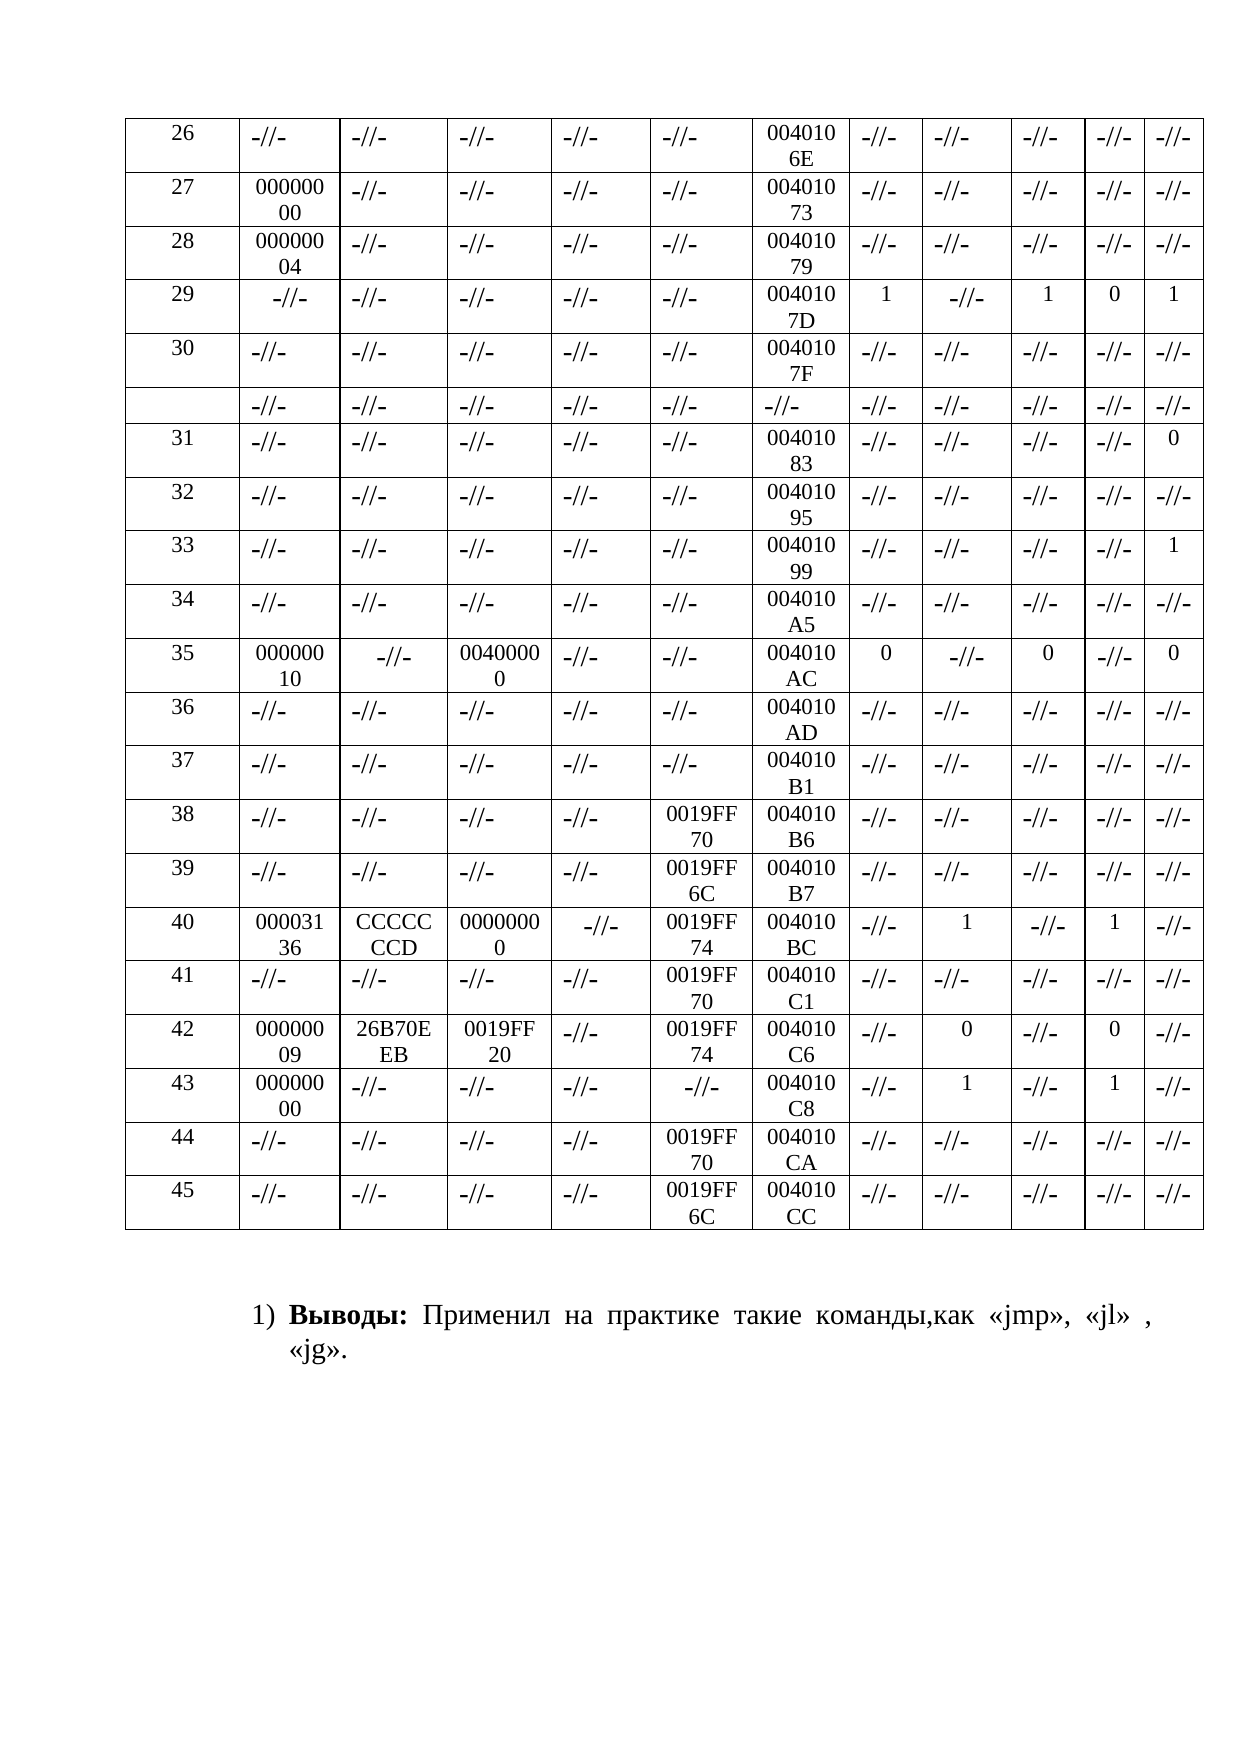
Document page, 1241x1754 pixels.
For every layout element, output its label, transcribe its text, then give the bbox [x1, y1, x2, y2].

table_cell -//- [240, 1176, 339, 1229]
table_cell 42 [126, 1015, 239, 1068]
table_cell 0 [1145, 639, 1203, 692]
table_cell -//- [341, 388, 447, 423]
table_cell -//- [850, 424, 922, 477]
table_cell 00000010 [240, 639, 339, 692]
table_cell 40 [126, 908, 239, 960]
table_cell -//- [341, 961, 447, 1014]
table_cell -//- [850, 854, 922, 907]
table_cell -//- [1086, 746, 1144, 799]
table_cell 28 [126, 227, 239, 279]
table_cell -//- [1145, 908, 1203, 960]
table_cell 00401099 [753, 531, 849, 584]
table_cell -//- [850, 227, 922, 279]
table_cell -//- [1086, 173, 1144, 226]
table_cell 00003136 [240, 908, 339, 960]
table_cell -//- [923, 531, 1011, 584]
table_cell -//- [341, 639, 447, 692]
table_cell -//- [552, 388, 650, 423]
table_cell -//- [552, 800, 650, 853]
table_cell -//- [923, 854, 1011, 907]
table_cell -//- [552, 280, 650, 333]
table_cell -//- [448, 334, 551, 387]
table_cell -//- [1012, 173, 1084, 226]
table_cell -//- [1086, 478, 1144, 530]
table_cell -//- [240, 531, 339, 584]
table_cell -//- [1086, 800, 1144, 853]
table_cell -//- [651, 746, 752, 799]
table_cell -//- [1145, 388, 1203, 423]
table_cell 33 [126, 531, 239, 584]
table_cell -//- [341, 800, 447, 853]
table_cell -//- [1012, 800, 1084, 853]
table_cell 004010BC [753, 908, 849, 960]
table_cell -//- [240, 746, 339, 799]
table_cell -//- [552, 961, 650, 1014]
table_cell -//- [448, 1069, 551, 1122]
table_cell -//- [341, 854, 447, 907]
table_cell -//- [552, 478, 650, 530]
table_cell 0019FF20 [448, 1015, 551, 1068]
table_cell -//- [651, 531, 752, 584]
table_cell -//- [448, 424, 551, 477]
table_cell -//- [850, 800, 922, 853]
table_cell -//- [850, 334, 922, 387]
table_cell -//- [552, 173, 650, 226]
table_cell -//- [552, 1015, 650, 1068]
table_cell -//- [850, 1015, 922, 1068]
table_cell -//- [1145, 746, 1203, 799]
table_cell 0 [1086, 280, 1144, 333]
table_cell 00000004 [240, 227, 339, 279]
table_cell -//- [448, 531, 551, 584]
table_cell -//- [1012, 1069, 1084, 1122]
table_cell [126, 388, 239, 423]
table_cell -//- [923, 388, 1011, 423]
table_cell 00000009 [240, 1015, 339, 1068]
table_cell -//- [448, 227, 551, 279]
table_cell -//- [448, 800, 551, 853]
table_cell -//- [1086, 227, 1144, 279]
table_cell 0040107F [753, 334, 849, 387]
table_cell -//- [552, 424, 650, 477]
table_cell -//- [240, 424, 339, 477]
table_cell -//- [923, 119, 1011, 172]
table_cell -//- [651, 1069, 752, 1122]
table_cell -//- [923, 173, 1011, 226]
table_cell 004010C6 [753, 1015, 849, 1068]
table_cell -//- [552, 1176, 650, 1229]
table_cell -//- [850, 746, 922, 799]
table_cell 1 [1145, 531, 1203, 584]
table_cell 0019FF70 [651, 961, 752, 1014]
table_cell 00401079 [753, 227, 849, 279]
table_cell -//- [1145, 1123, 1203, 1175]
table_cell 0 [1086, 1015, 1144, 1068]
table_cell -//- [651, 119, 752, 172]
table_cell -//- [1145, 334, 1203, 387]
table_cell -//- [923, 961, 1011, 1014]
table_cell -//- [552, 1123, 650, 1175]
table_cell -//- [1145, 1069, 1203, 1122]
table_cell -//- [850, 961, 922, 1014]
table_cell -//- [448, 173, 551, 226]
table_cell 004010AC [753, 639, 849, 692]
table_cell 39 [126, 854, 239, 907]
table_cell -//- [1012, 961, 1084, 1014]
table_cell 0 [850, 639, 922, 692]
table_cell 00401083 [753, 424, 849, 477]
table_cell 1 [1012, 280, 1084, 333]
table_cell -//- [1012, 334, 1084, 387]
table_cell -//- [240, 961, 339, 1014]
table_cell -//- [651, 693, 752, 745]
table_cell -//- [341, 478, 447, 530]
table_cell -//- [1145, 800, 1203, 853]
table_cell -//- [1012, 693, 1084, 745]
table_cell -//- [448, 1176, 551, 1229]
table_cell -//- [448, 280, 551, 333]
table_cell -//- [1145, 585, 1203, 638]
table_cell -//- [651, 334, 752, 387]
table_cell CCCCCCCD [341, 908, 447, 960]
table_cell -//- [1012, 746, 1084, 799]
table_cell -//- [341, 334, 447, 387]
table_cell 004010B6 [753, 800, 849, 853]
table_cell 31 [126, 424, 239, 477]
table_cell -//- [1012, 119, 1084, 172]
table_cell 41 [126, 961, 239, 1014]
table_cell -//- [923, 227, 1011, 279]
table_cell 00000000 [240, 1069, 339, 1122]
table_cell -//- [341, 746, 447, 799]
table_cell -//- [850, 388, 922, 423]
table_cell -//- [1086, 961, 1144, 1014]
table_cell -//- [1086, 119, 1144, 172]
table_cell -//- [1012, 478, 1084, 530]
table_cell -//- [240, 478, 339, 530]
table_cell 26 [126, 119, 239, 172]
table_cell -//- [651, 280, 752, 333]
table_cell -//- [1086, 388, 1144, 423]
table_cell 32 [126, 478, 239, 530]
table_cell -//- [1012, 1176, 1084, 1229]
table_cell 27 [126, 173, 239, 226]
table_cell -//- [1145, 119, 1203, 172]
table_cell -//- [1086, 1176, 1144, 1229]
table_cell -//- [1086, 1123, 1144, 1175]
table_cell 30 [126, 334, 239, 387]
table_cell 1 [923, 1069, 1011, 1122]
table_cell -//- [651, 227, 752, 279]
table_cell -//- [1145, 173, 1203, 226]
table_cell -//- [1012, 388, 1084, 423]
table_cell 44 [126, 1123, 239, 1175]
table_cell 1 [1086, 1069, 1144, 1122]
table_cell -//- [341, 1176, 447, 1229]
table_cell 00401073 [753, 173, 849, 226]
table_cell -//- [341, 119, 447, 172]
table_cell 0040106E [753, 119, 849, 172]
table_cell -//- [341, 1069, 447, 1122]
table_cell -//- [1086, 424, 1144, 477]
table_cell -//- [240, 585, 339, 638]
table_cell -//- [240, 334, 339, 387]
table_cell 29 [126, 280, 239, 333]
table_cell -//- [1086, 639, 1144, 692]
table_cell -//- [1145, 693, 1203, 745]
table_cell 45 [126, 1176, 239, 1229]
table_cell -//- [850, 1123, 922, 1175]
table_cell -//- [341, 424, 447, 477]
table_cell -//- [1086, 854, 1144, 907]
table_cell -//- [552, 908, 650, 960]
table_cell -//- [240, 388, 339, 423]
table_cell -//- [651, 639, 752, 692]
table_cell 38 [126, 800, 239, 853]
table_cell -//- [552, 854, 650, 907]
table_cell -//- [552, 119, 650, 172]
table_cell -//- [341, 173, 447, 226]
table_cell 43 [126, 1069, 239, 1122]
table_cell 0019FF74 [651, 908, 752, 960]
table_cell -//- [1012, 424, 1084, 477]
table_cell -//- [341, 227, 447, 279]
table_cell -//- [552, 1069, 650, 1122]
table_cell -//- [552, 334, 650, 387]
table_cell -//- [240, 1123, 339, 1175]
table_cell -//- [1086, 585, 1144, 638]
table_cell -//- [923, 693, 1011, 745]
table_cell -//- [923, 585, 1011, 638]
table_cell -//- [240, 800, 339, 853]
table_cell -//- [552, 639, 650, 692]
table_cell 1 [1145, 280, 1203, 333]
table_cell 0 [1012, 639, 1084, 692]
table_cell -//- [240, 854, 339, 907]
table_cell -//- [923, 478, 1011, 530]
table_cell -//- [552, 693, 650, 745]
table_cell -//- [923, 746, 1011, 799]
table_cell -//- [1012, 1123, 1084, 1175]
table_cell -//- [1145, 1015, 1203, 1068]
table_cell -//- [552, 227, 650, 279]
table_cell -//- [753, 388, 849, 423]
table_cell -//- [850, 585, 922, 638]
table_cell -//- [448, 388, 551, 423]
table_cell -//- [1145, 1176, 1203, 1229]
table_cell 0019FF6C [651, 1176, 752, 1229]
table_cell -//- [651, 478, 752, 530]
table_cell -//- [651, 424, 752, 477]
table_cell 37 [126, 746, 239, 799]
table_cell -//- [552, 531, 650, 584]
table_cell 0019FF70 [651, 800, 752, 853]
table_cell 004010A5 [753, 585, 849, 638]
table_cell -//- [1012, 531, 1084, 584]
table_cell -//- [923, 800, 1011, 853]
table_cell -//- [240, 119, 339, 172]
table_cell -//- [923, 334, 1011, 387]
table_cell -//- [651, 173, 752, 226]
table_cell -//- [240, 280, 339, 333]
table_cell 004010B7 [753, 854, 849, 907]
table_cell 00401095 [753, 478, 849, 530]
table_cell -//- [448, 961, 551, 1014]
table_cell -//- [1012, 1015, 1084, 1068]
list Выводы: Применил на практике такие команды,как «jmp», «jl» , «jg». [251, 1297, 1152, 1364]
table_cell 0019FF6C [651, 854, 752, 907]
table_cell -//- [1012, 908, 1084, 960]
table_cell -//- [448, 585, 551, 638]
table_cell 0 [923, 1015, 1011, 1068]
table_cell -//- [448, 854, 551, 907]
table_cell -//- [850, 908, 922, 960]
table_cell -//- [448, 1123, 551, 1175]
table_cell 004010CA [753, 1123, 849, 1175]
table_cell -//- [923, 639, 1011, 692]
table_cell -//- [850, 693, 922, 745]
table_cell -//- [1012, 227, 1084, 279]
table_cell 35 [126, 639, 239, 692]
table_cell 26B70EEB [341, 1015, 447, 1068]
table_cell 0019FF70 [651, 1123, 752, 1175]
table_cell -//- [1086, 334, 1144, 387]
table_cell -//- [448, 746, 551, 799]
table_cell -//- [341, 1123, 447, 1175]
table_cell -//- [651, 388, 752, 423]
table_cell -//- [850, 531, 922, 584]
table_cell 1 [1086, 908, 1144, 960]
table_cell -//- [850, 1176, 922, 1229]
table_cell -//- [448, 693, 551, 745]
table_cell -//- [850, 478, 922, 530]
table_cell -//- [1145, 961, 1203, 1014]
table_cell -//- [552, 585, 650, 638]
table_cell -//- [923, 1176, 1011, 1229]
table_cell -//- [1145, 227, 1203, 279]
table_cell -//- [448, 478, 551, 530]
table_cell -//- [1086, 531, 1144, 584]
table_cell -//- [850, 1069, 922, 1122]
table_cell -//- [850, 173, 922, 226]
table_cell -//- [1145, 854, 1203, 907]
table_cell -//- [1012, 854, 1084, 907]
table_cell -//- [1086, 693, 1144, 745]
table_cell -//- [1145, 478, 1203, 530]
table_cell -//- [240, 693, 339, 745]
table_cell -//- [552, 746, 650, 799]
table_cell 1 [850, 280, 922, 333]
table_cell 00000000 [448, 908, 551, 960]
table_cell -//- [448, 119, 551, 172]
table_cell 004010AD [753, 693, 849, 745]
table_cell -//- [341, 280, 447, 333]
table_cell -//- [923, 280, 1011, 333]
table_cell -//- [923, 424, 1011, 477]
table_cell 004010CC [753, 1176, 849, 1229]
table_cell -//- [1012, 585, 1084, 638]
table_cell -//- [923, 1123, 1011, 1175]
table_cell 34 [126, 585, 239, 638]
table_cell 004010B1 [753, 746, 849, 799]
table_cell 0040107D [753, 280, 849, 333]
table_cell 00000000 [240, 173, 339, 226]
table_cell -//- [341, 585, 447, 638]
table_cell -//- [651, 585, 752, 638]
table_cell 0 [1145, 424, 1203, 477]
table_cell -//- [341, 531, 447, 584]
table_cell 36 [126, 693, 239, 745]
table_cell -//- [850, 119, 922, 172]
table_cell 00400000 [448, 639, 551, 692]
table_cell 004010C8 [753, 1069, 849, 1122]
table_cell 0019FF74 [651, 1015, 752, 1068]
table_cell 004010C1 [753, 961, 849, 1014]
table_cell 1 [923, 908, 1011, 960]
table_cell -//- [341, 693, 447, 745]
